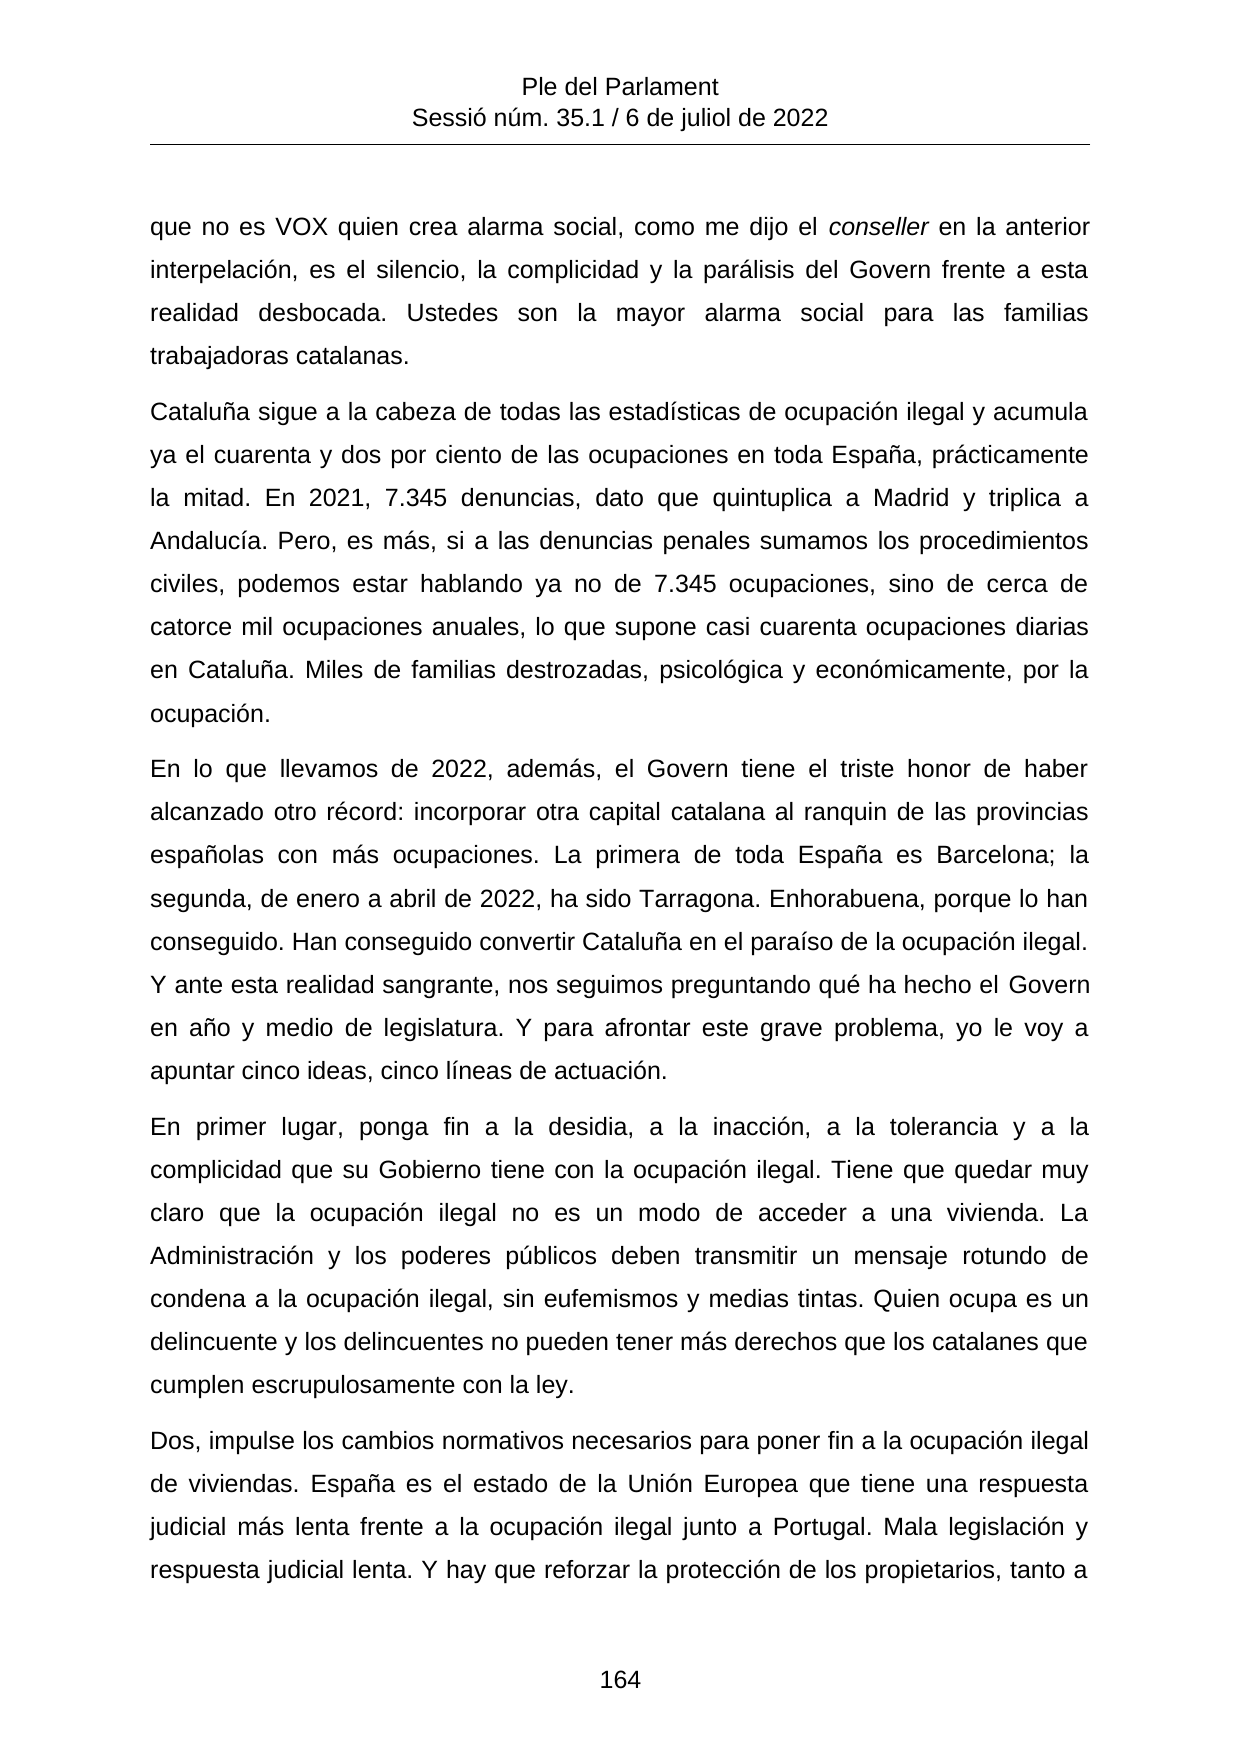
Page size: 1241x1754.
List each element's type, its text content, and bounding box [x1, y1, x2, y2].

text En primer lugar, ponga fin a la desidia, a la inacción, a la tolerancia y a la complicidad que su Gobierno tiene con la ocupación ilegal. Tiene que quedar muy claro que la ocupación ilegal no es un modo de acceder a una vivienda. La Administración y los poderes públicos deben transmitir un mensaje rotundo de condena a la ocupación ilegal, sin eufemismos y medias tintas. Quien ocupa es un delincuente y los delincuentes no pueden tener más derechos que los catalanes que cumplen escrupulosamente con la ley. [150, 1112, 1090, 1399]
text Cataluña sigue a la cabeza de todas las estadísticas de ocupación ilegal y acumula ya el cuarenta y dos por ciento de las ocupaciones en toda España, prácticamente la mitad. En 2021, 7.345 denuncias, dato que quintuplica a Madrid y triplica a Andalucía. Pero, es más, si a las denuncias penales sumamos los procedimientos civiles, podemos estar hablando ya no de 7.345 ocupaciones, sino de cerca de catorce mil ocupaciones anuales, lo que supone casi cuarenta ocupaciones diarias en Cataluña. Miles de familias destrozadas, psicológica y económicamente, por la ocupación. [150, 397, 1090, 727]
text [150, 1426, 1090, 1584]
text En lo que llevamos de 2022, además, el Govern tiene el triste honor de haber alcanzado otro récord: incorporar otra capital catalana al ranquin de las provincias españolas con más ocupaciones. La primera de toda España es Barcelona; la segunda, de enero a abril de 2022, ha sido Tarragona. Enhorabuena, porque lo han conseguido. Han conseguido convertir Cataluña en el paraíso de la ocupación ilegal. Y ante esta realidad sangrante, nos seguimos preguntando qué ha hecho el Govern en año y medio de legislatura. Y para afrontar este grave problema, yo le voy a apuntar cinco ideas, cinco líneas de actuación. [150, 754, 1090, 1085]
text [150, 212, 1090, 370]
